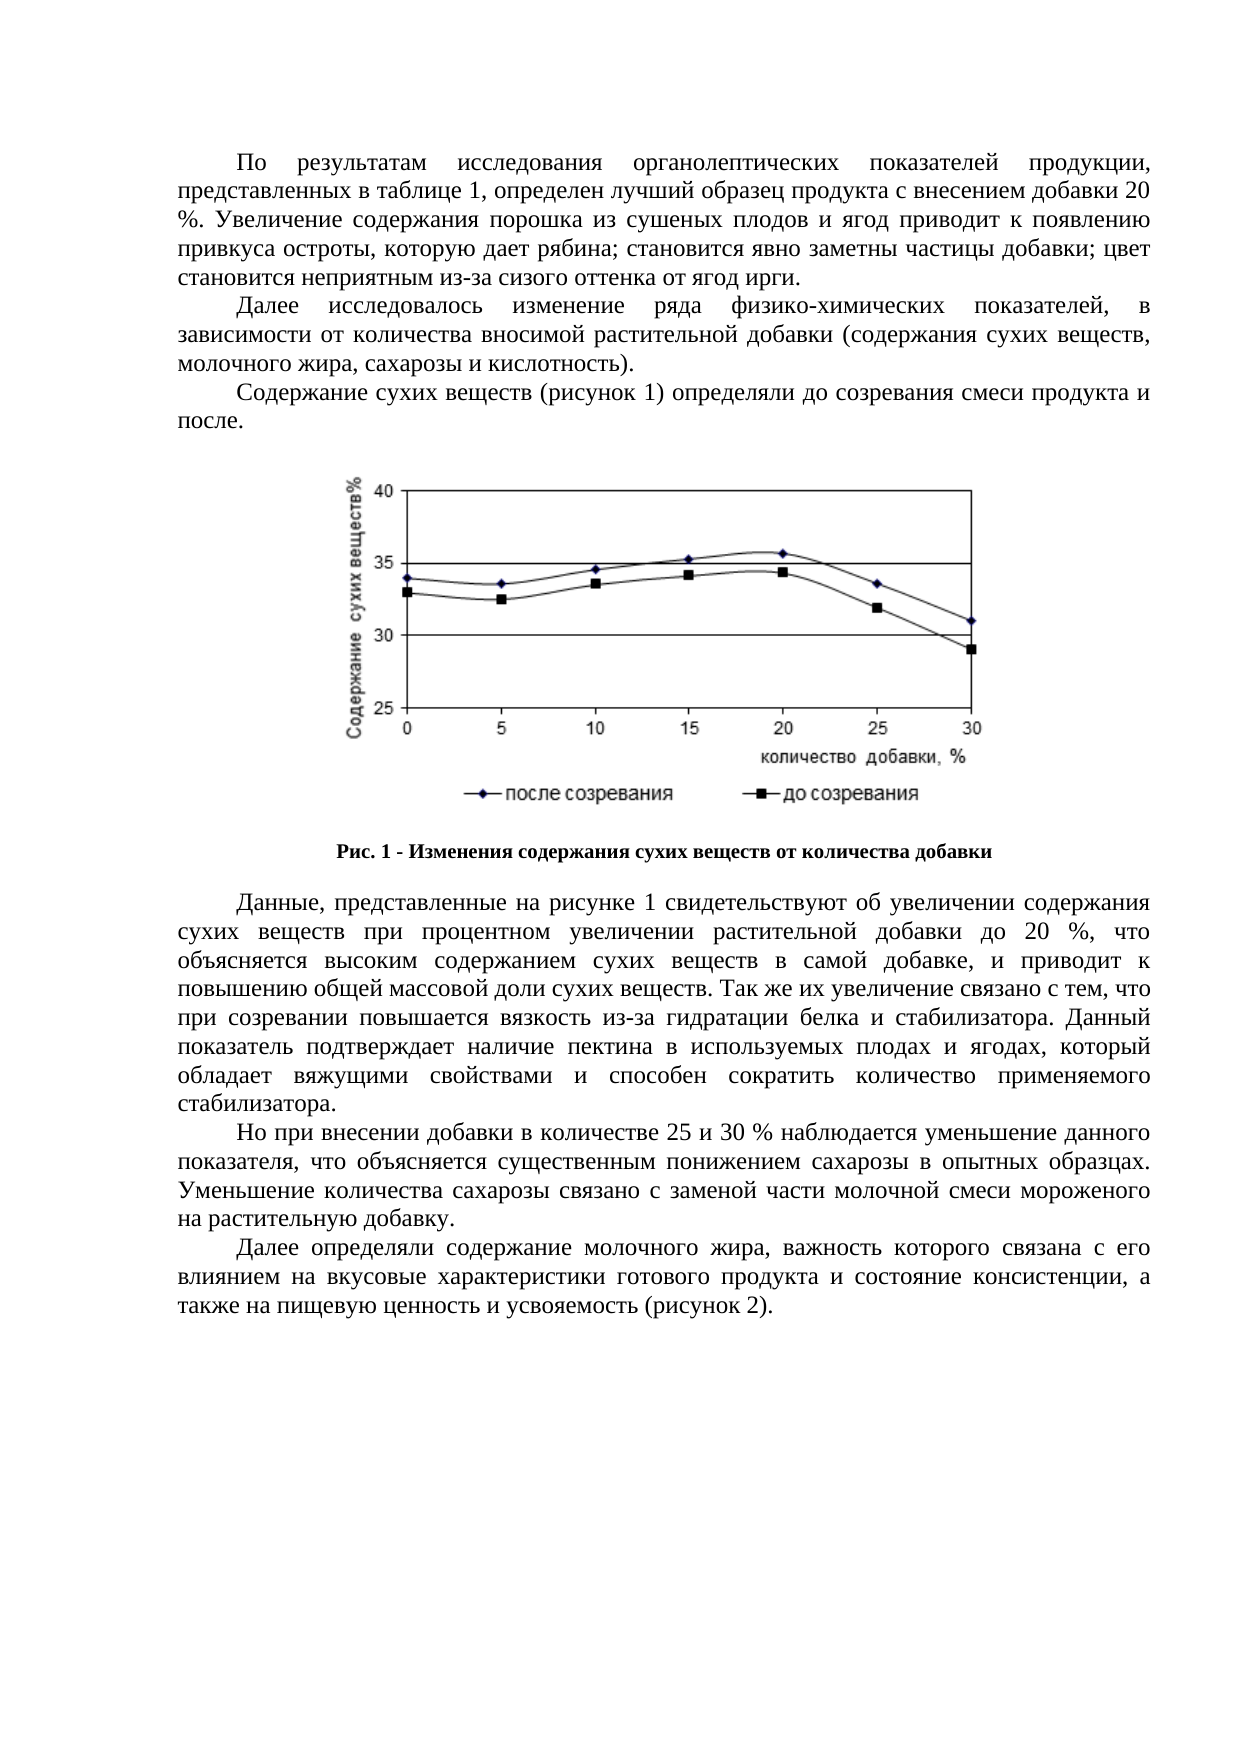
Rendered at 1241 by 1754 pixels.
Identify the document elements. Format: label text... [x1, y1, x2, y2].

text Рис. 1 - Изменения содержания сухих веществ от количества добавки [177, 839, 1152, 863]
text Но при внесении добавки в количестве 25 и 30 % наблюдается уменьшение данного показателя, что объясняется существенным понижением сахарозы в опытных образцах. Уменьшение количества сахарозы связано с заменой части молочной смеси мороженого на растительную добавку. [177, 1117, 1152, 1232]
text Данные, представленные на рисунке 1 свидетельствуют об увеличении содержания сухих веществ при процентном увеличении растительной добавки до 20 %, что объясняется высоким содержанием сухих веществ в самой добавке, и приводит к повышению общей массовой доли сухих веществ. Так же их увеличение связано с тем, что при созревании повышается вязкость из-за гидратации белка и стабилизатора. Данный показатель подтверждает наличие пектина в используемых плодах и ягодах, который обладает вяжущими свойствами и способен сократить количество применяемого стабилизатора. [177, 887, 1152, 1117]
text По результатам исследования органолептических показателей продукции, представленных в таблице 1, определен лучший образец продукта с внесением добавки 20 %. Увеличение содержания порошка из сушеных плодов и ягод приводит к появлению привкуса остроты, которую дает рябина; становится явно заметны частицы добавки; цвет становится неприятным из-за сизого оттенка от ягод ирги. [177, 147, 1152, 291]
text Далее исследовалось изменение ряда физико-химических показателей, в зависимости от количества вносимой растительной добавки (содержания сухих веществ, молочного жира, сахарозы и кислотность). [177, 291, 1152, 377]
picture [331, 463, 998, 816]
text Содержание сухих веществ (рисунок 1) определяли до созревания смеси продукта и после. [177, 377, 1152, 434]
text Далее определяли содержание молочного жира, важность которого связана с его влиянием на вкусовые характеристики готового продукта и состояние консистенции, а также на пищевую ценность и усвояемость (рисунок 2). [177, 1232, 1152, 1318]
